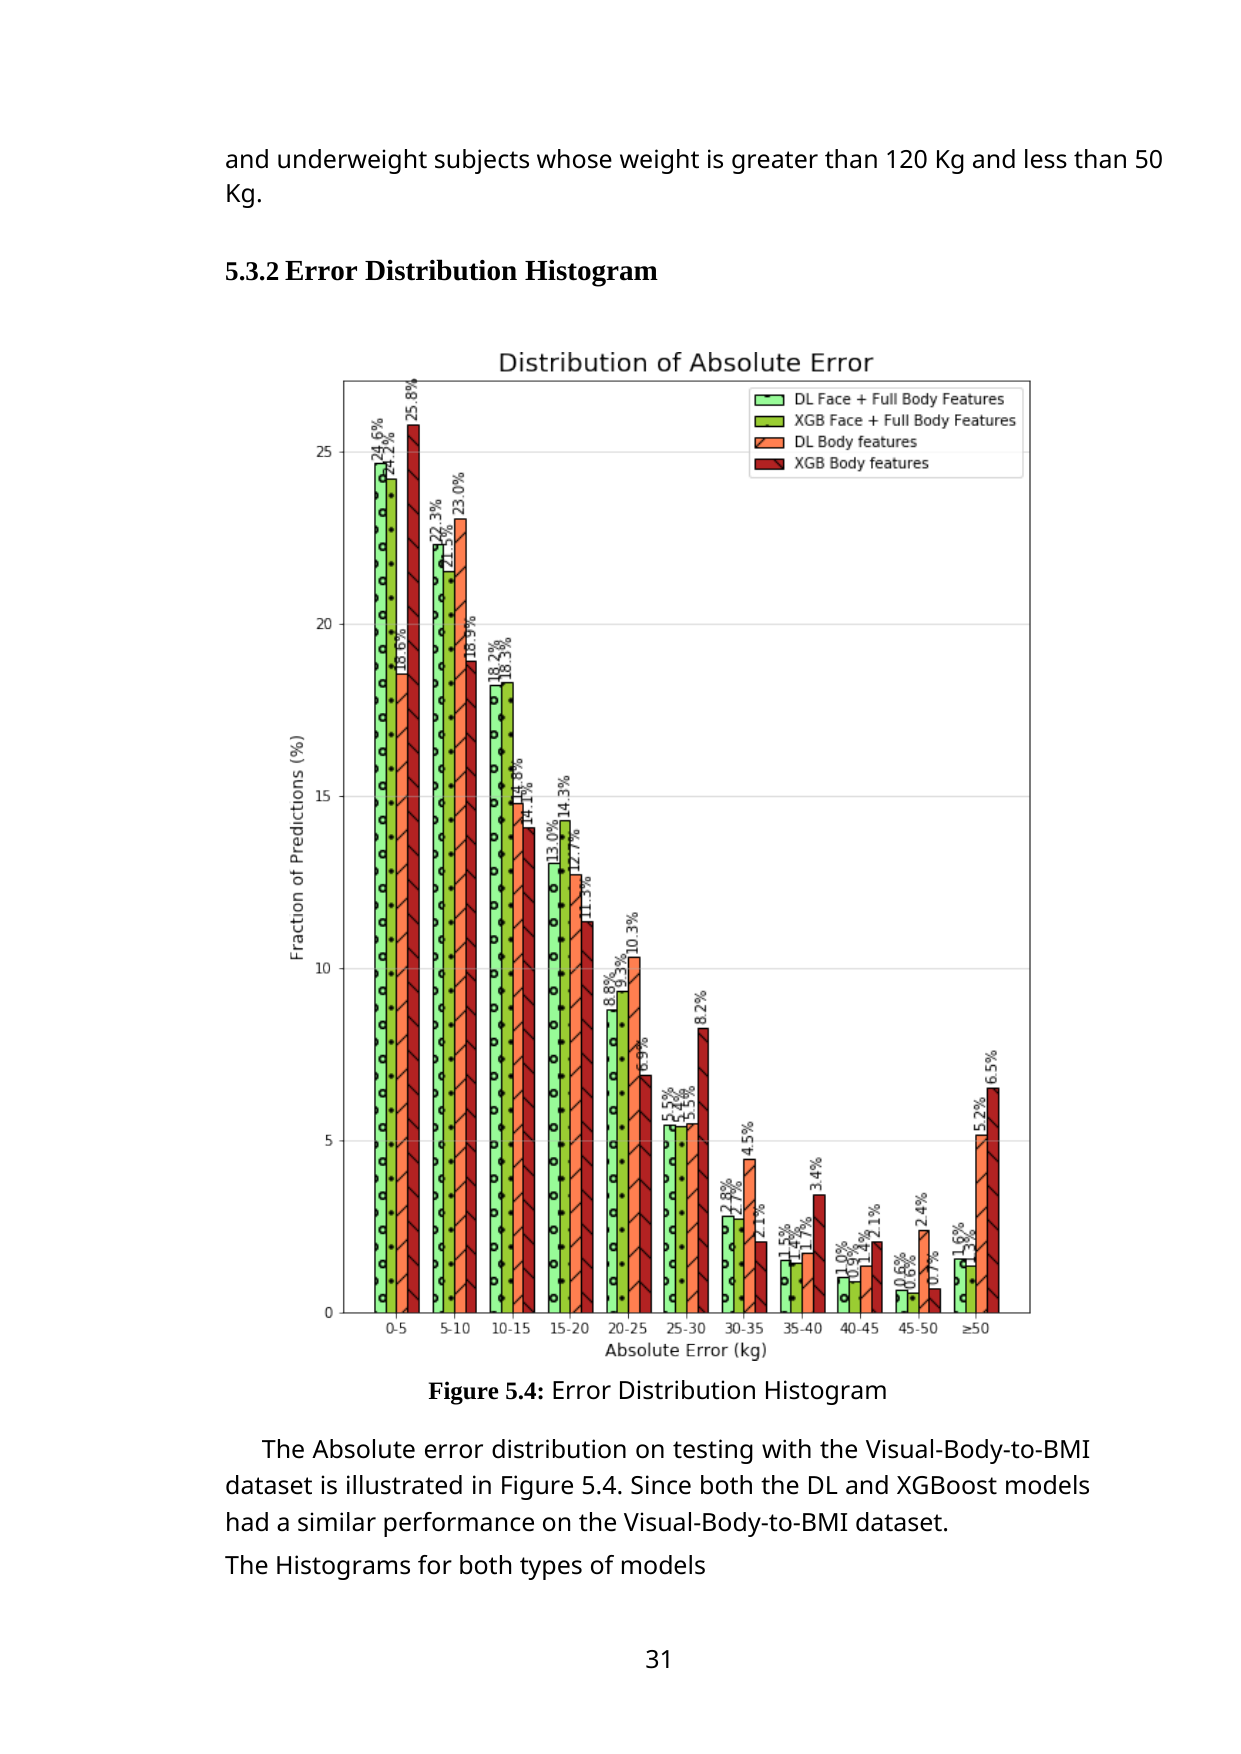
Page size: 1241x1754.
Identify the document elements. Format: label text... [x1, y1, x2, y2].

text Figure 5.4: Error Distribution Histogram [224, 1373, 1092, 1407]
text and underweight subjects whose weight is greater than 120 Kg and less than 50 Kg. [225, 142, 1184, 210]
text The Absolute error distribution on testing with the Visual-Body-to-BMI dataset is illustrated in Figure 5.4. Since both the DL and XGBoost models had a similar performance on the Visual-Body-to-BMI dataset. [225, 1431, 1090, 1539]
subtitle Error Distribution Histogram [225, 253, 1184, 286]
picture [289, 352, 1031, 1361]
text The Histograms for both types of models [225, 1542, 1184, 1583]
